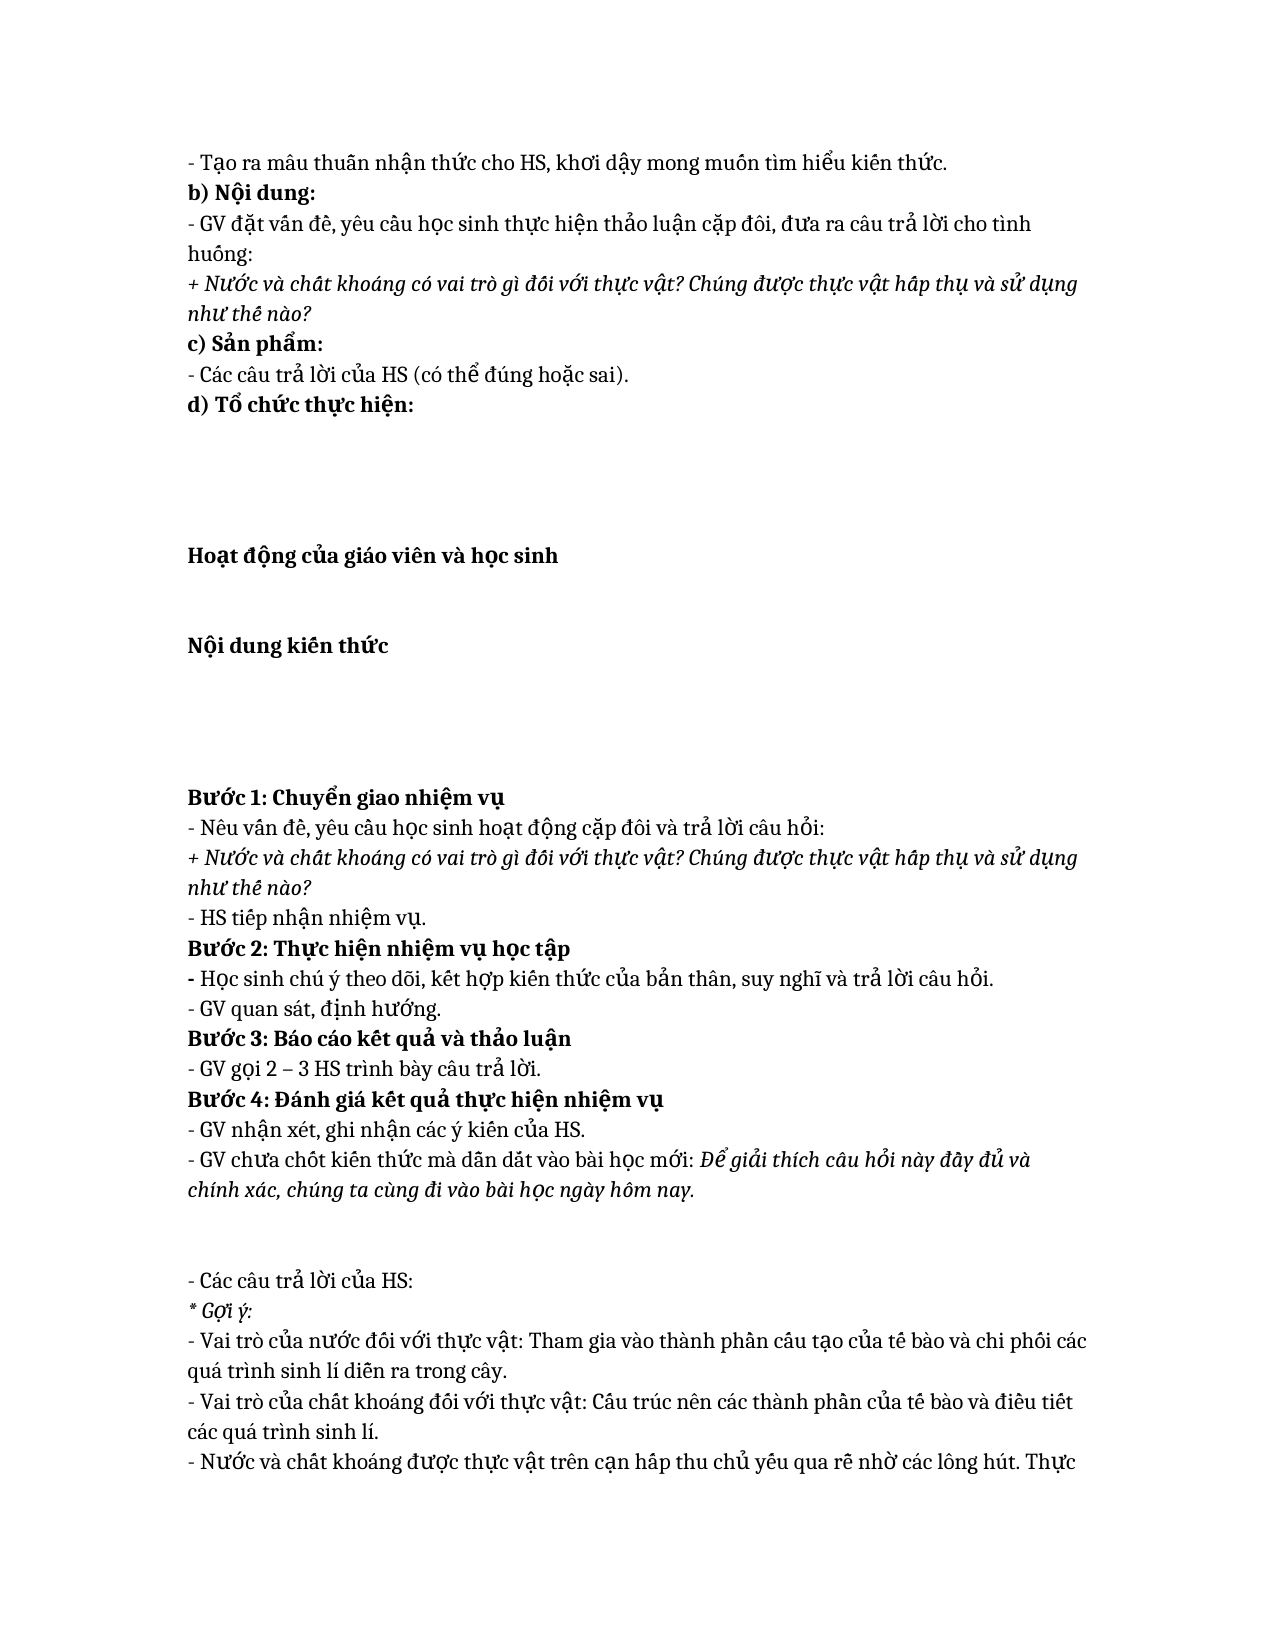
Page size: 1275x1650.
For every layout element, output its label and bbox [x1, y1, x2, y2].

text [187, 150, 1087, 1475]
